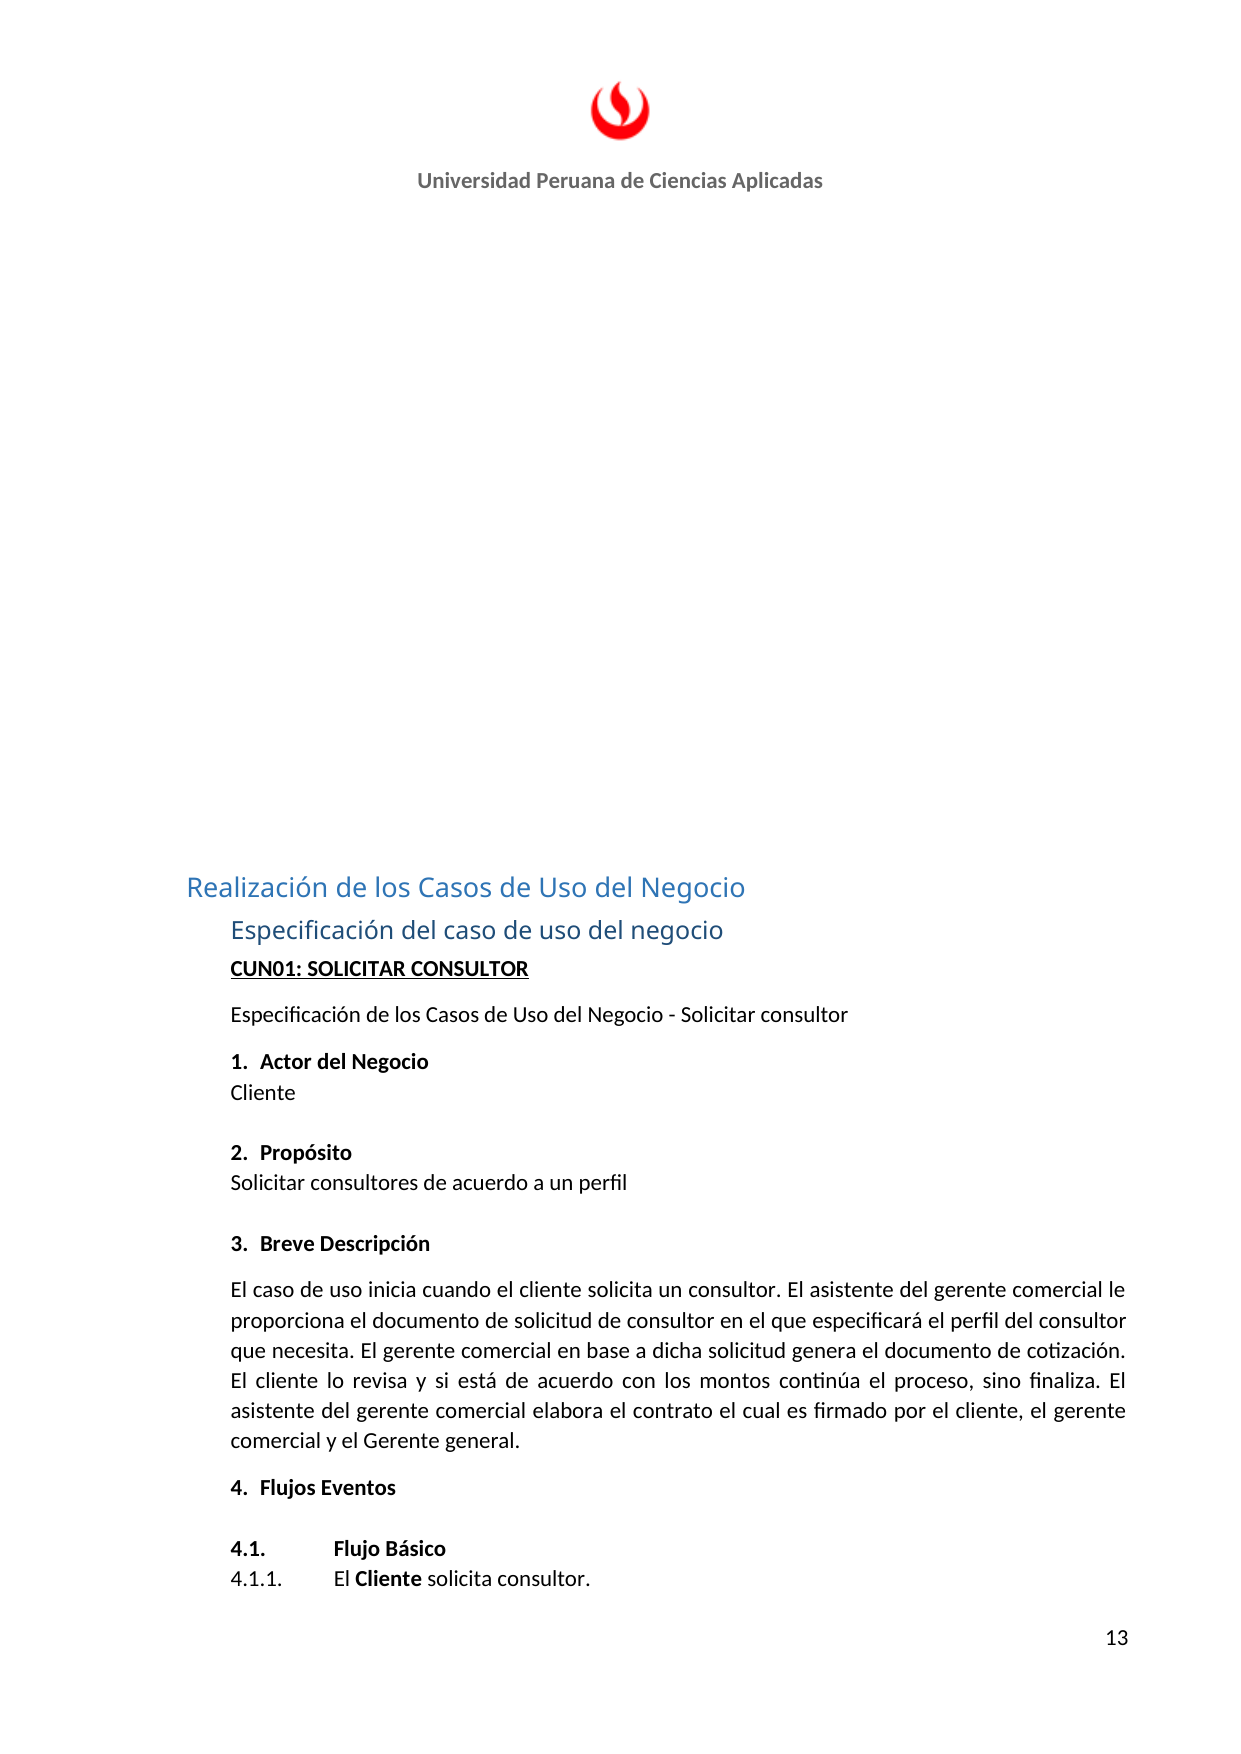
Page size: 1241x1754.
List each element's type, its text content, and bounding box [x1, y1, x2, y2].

list Propósito [230, 1138, 1128, 1166]
list Breve Descripción [230, 1229, 1128, 1257]
picture [585, 75, 656, 147]
list Actor del Negocio [230, 1047, 1128, 1075]
list Flujo Básico [230, 1534, 1128, 1562]
text Especificación de los Casos de Uso del Negocio - Solicitar consultor [230, 1001, 1128, 1028]
list Solicitar consultores de acuerdo a un perfil [230, 1168, 1128, 1196]
list Cliente [230, 1078, 1128, 1106]
subtitle Realización de los Casos de Uso del Negocio [186, 869, 1128, 906]
subtitle Especificación del caso de uso del negocio [230, 913, 1128, 947]
list El Cliente solicita consultor. [230, 1564, 1128, 1592]
text El caso de uso inicia cuando el cliente solicita un consultor. El asistente del gerente comercial le proporciona el documento de solicitud de consultor en el que especificará el perfil del consultor que necesita. El gerente comercial en base a dicha solicitud genera el documento de cotización. El cliente lo revisa y si está de acuerdo con los montos continúa el proceso, sino finaliza. El asistente del gerente comercial elabora el contrato el cual es firmado por el cliente, el gerente comercial y el Gerente general. [230, 1276, 1128, 1454]
list Flujos Eventos [230, 1473, 1128, 1501]
text CUN01: SOLICITAR CONSULTOR [230, 954, 1128, 982]
